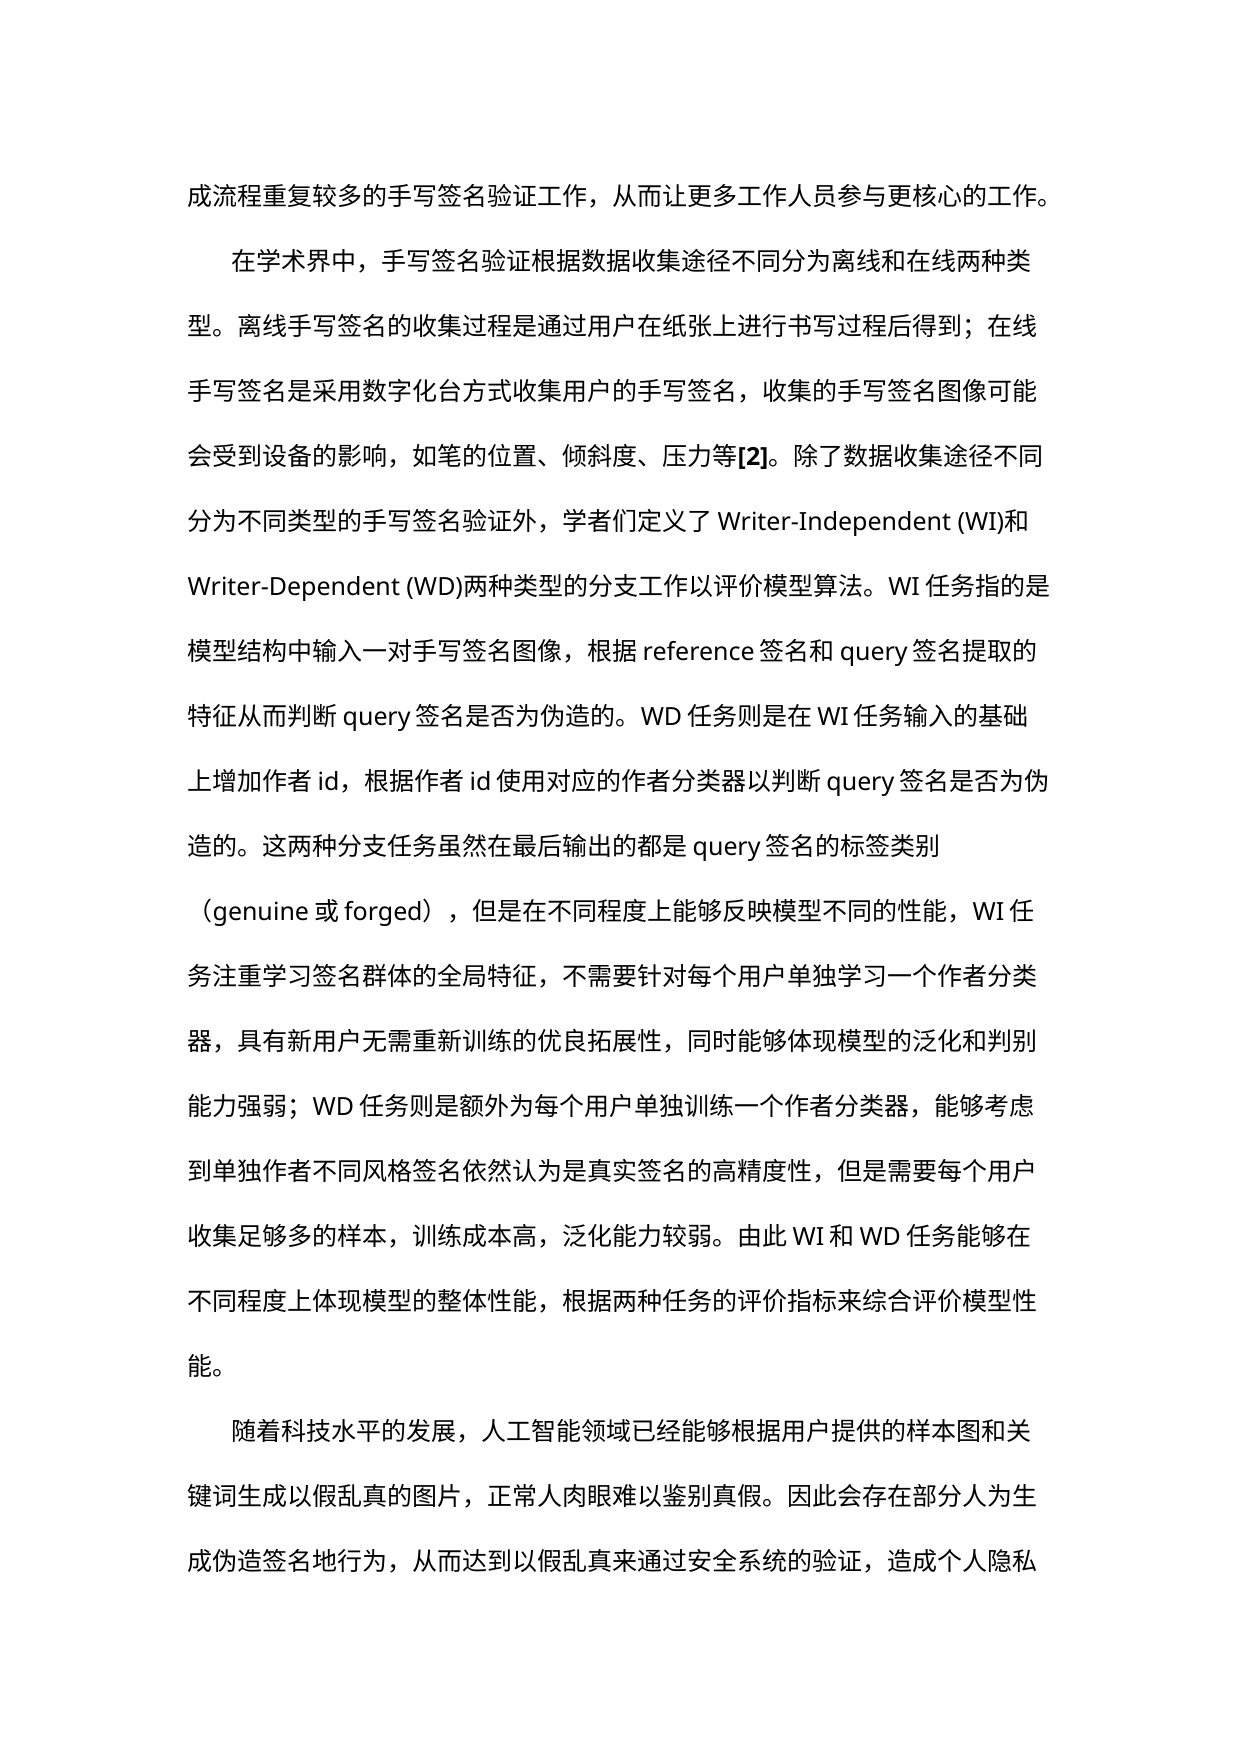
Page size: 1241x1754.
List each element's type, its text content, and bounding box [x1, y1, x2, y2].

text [187, 1397, 1053, 1592]
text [187, 162, 1053, 227]
text 在学术界中，手写签名验证根据数据收集途径不同分为离线和在线两种类型。离线手写签名的收集过程是通过用户在纸张上进行书写过程后得到；在线手写签名是采用数字化台方式收集用户的手写签名，收集的手写签名图像可能会受到设备的影响，如笔的位置、倾斜度、压力等[2]。除了数据收集途径不同分为不同类型的手写签名验证外，学者们定义了Writer-Independent (WI)和Writer-Dependent (WD)两种类型的分支工作以评价模型算法。WI任务指的是模型结构中输入一对手写签名图像，根据reference签名和query签名提取的特征从而判断query签名是否为伪造的。WD任务则是在WI任务输入的基础上增加作者id，根据作者id使用对应的作者分类器以判断query签名是否为伪造的。这两种分支任务虽然在最后输出的都是query签名的标签类别（genuine或forged），但是在不同程度上能够反映模型不同的性能，WI任务注重学习签名群体的全局特征，不需要针对每个用户单独学习一个作者分类器，具有新用户无需重新训练的优良拓展性，同时能够体现模型的泛化和判别能力强弱；WD任务则是额外为每个用户单独训练一个作者分类器，能够考虑到单独作者不同风格签名依然认为是真实签名的高精度性，但是需要每个用户收集足够多的样本，训练成本高，泛化能力较弱。由此WI和WD任务能够在不同程度上体现模型的整体性能，根据两种任务的评价指标来综合评价模型性能。 [187, 227, 1053, 1397]
